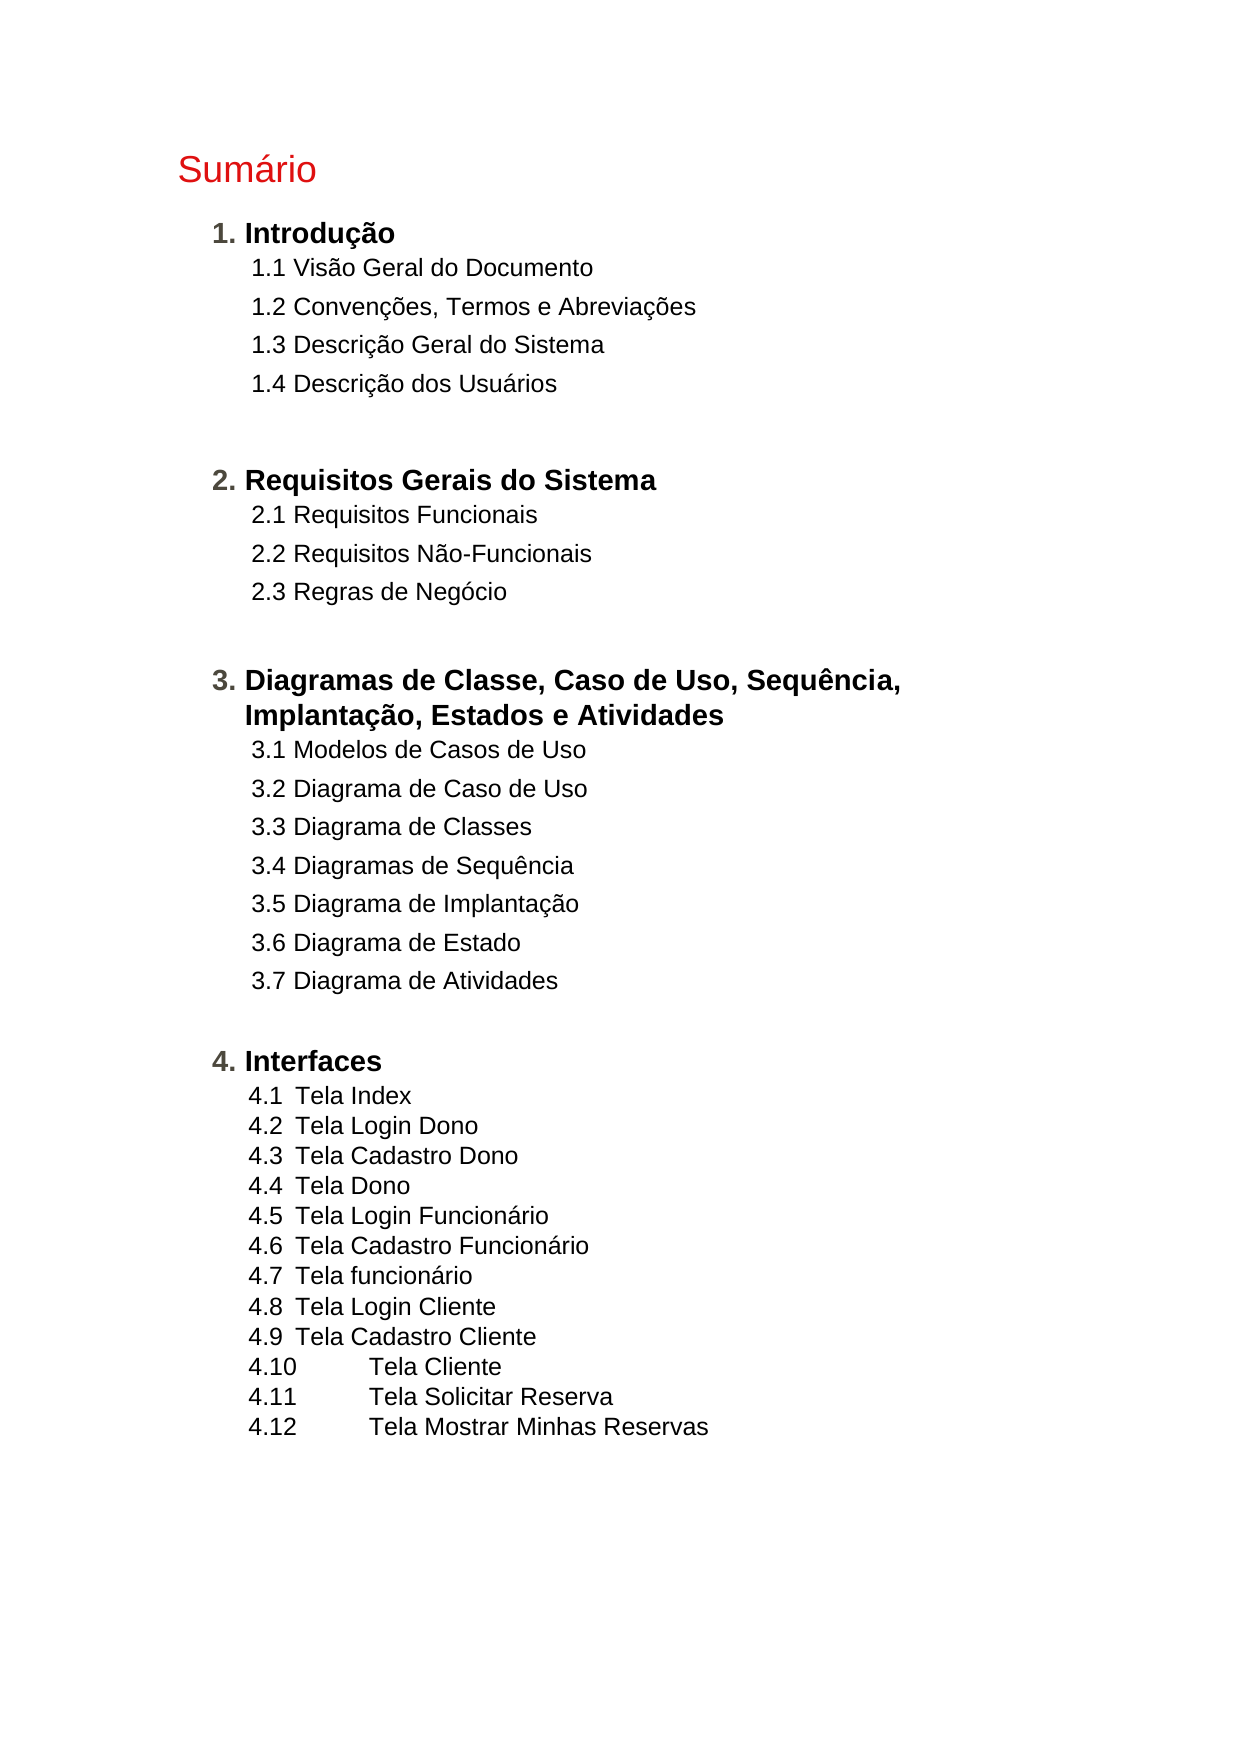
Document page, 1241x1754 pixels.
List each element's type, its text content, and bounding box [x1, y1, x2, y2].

list Visão Geral do Documento [251, 253, 1065, 282]
list Tela Login Cliente [248, 1291, 1054, 1320]
list Diagrama de Atividades [251, 966, 1065, 995]
list Diagrama de Classes [251, 812, 1065, 841]
list Tela Cadastro Cliente [248, 1322, 1054, 1350]
list Diagrama de Caso de Uso [251, 774, 1065, 802]
list Tela Login Funcionário [248, 1201, 1054, 1230]
list Tela Login Dono [248, 1111, 1054, 1139]
list Tela Cliente [248, 1352, 1054, 1380]
list Descrição Geral do Sistema [251, 330, 1065, 359]
list Tela Index [248, 1081, 1054, 1109]
list Requisitos Não-Funcionais [251, 539, 1065, 567]
list Regras de Negócio [251, 577, 1065, 606]
list Modelos de Casos de Uso [251, 735, 1065, 764]
list Tela Mostrar Minhas Reservas [248, 1412, 1054, 1441]
list Requisitos Gerais do Sistema [212, 463, 1081, 497]
list Requisitos Funcionais [251, 500, 1065, 529]
list Tela Cadastro Dono [248, 1141, 1054, 1170]
list Tela Cadastro Funcionário [248, 1231, 1054, 1260]
list Tela funcionário [248, 1261, 1054, 1290]
list Descrição dos Usuários [251, 369, 1065, 397]
list Tela Solicitar Reserva [248, 1382, 1054, 1411]
list Convenções, Termos e Abreviações [251, 292, 1065, 320]
list Diagramas de Sequência [251, 851, 1065, 879]
list Diagramas de Classe, Caso de Uso, Sequência, Implantação, Estados e Atividades [212, 663, 1081, 732]
list Tela Dono [248, 1171, 1054, 1200]
subtitle Sumário [177, 148, 1231, 191]
list Introdução [212, 216, 1081, 250]
list Diagrama de Implantação [251, 889, 1065, 918]
list Interfaces [212, 1044, 1081, 1077]
list Diagrama de Estado [251, 928, 1065, 956]
